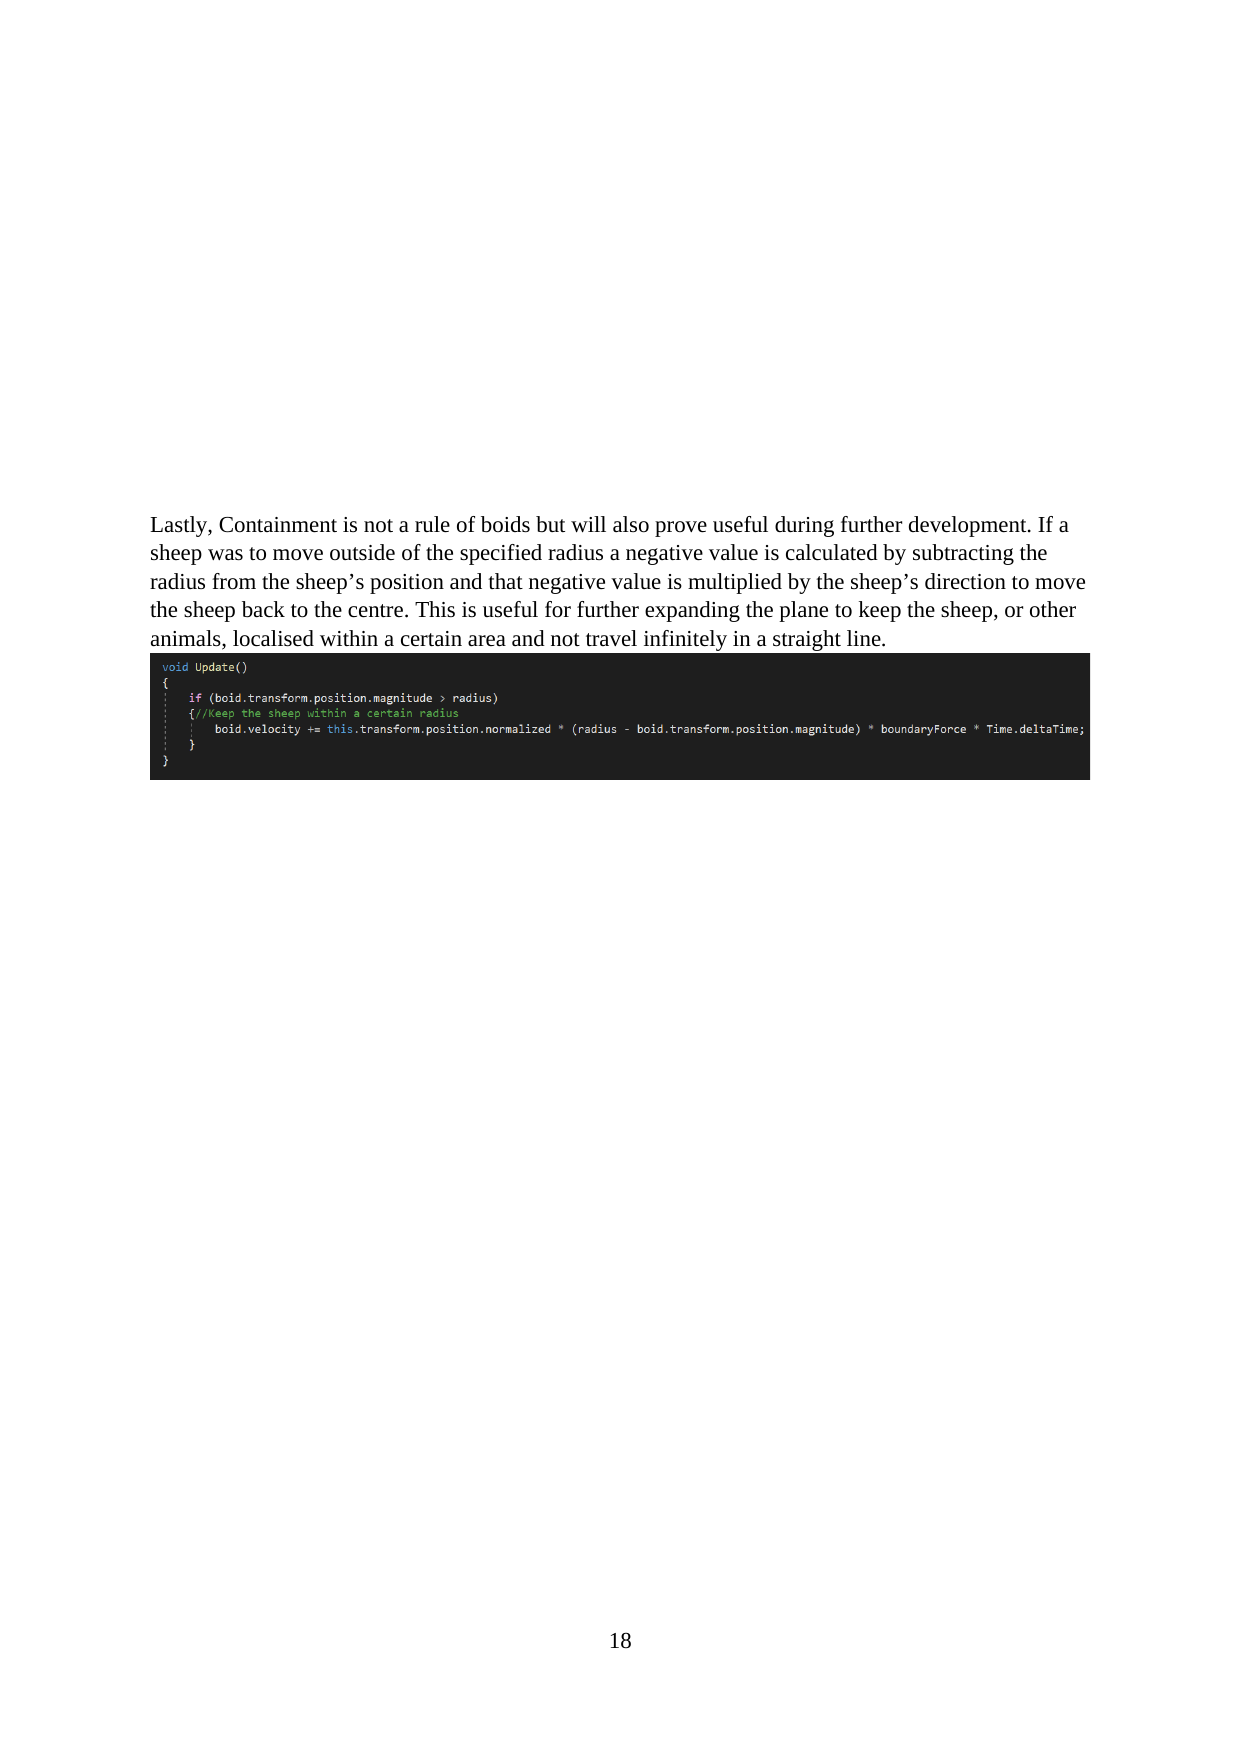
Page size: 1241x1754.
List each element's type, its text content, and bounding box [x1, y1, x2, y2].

text Lastly, Containment is not a rule of boids but will also prove useful during further development. If a sheep was to move outside of the specified radius a negative value is calculated by subtracting the radius from the sheep’s position and that negative value is multiplied by the sheep’s direction to move the sheep back to the centre. This is useful for further expanding the plane to keep the sheep, or other animals, localised within a certain area and not travel infinitely in a straight line. [150, 511, 1090, 653]
picture [150, 653, 1091, 780]
